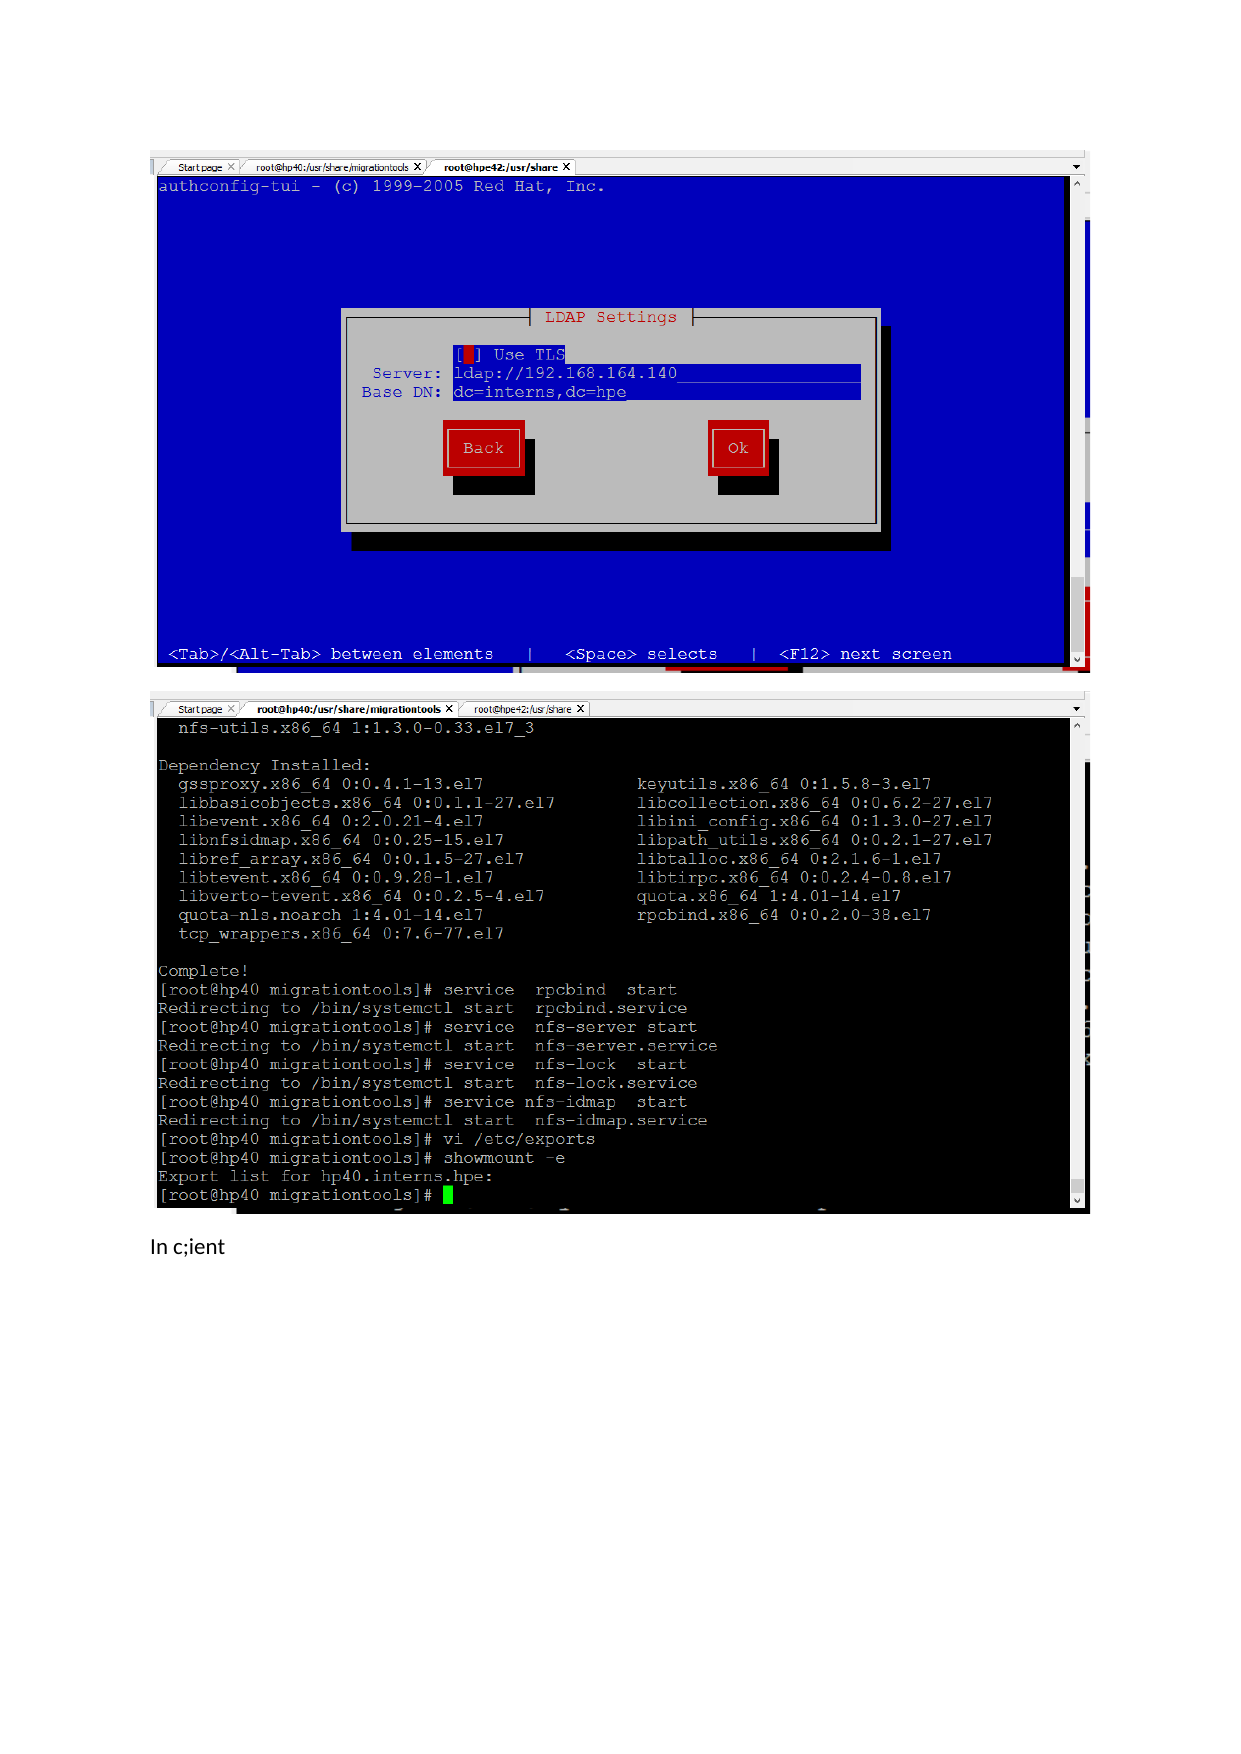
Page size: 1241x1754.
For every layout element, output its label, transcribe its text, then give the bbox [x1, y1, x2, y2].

text In c;ient [150, 1232, 1090, 1260]
picture [150, 691, 1091, 1214]
picture [150, 150, 1091, 673]
